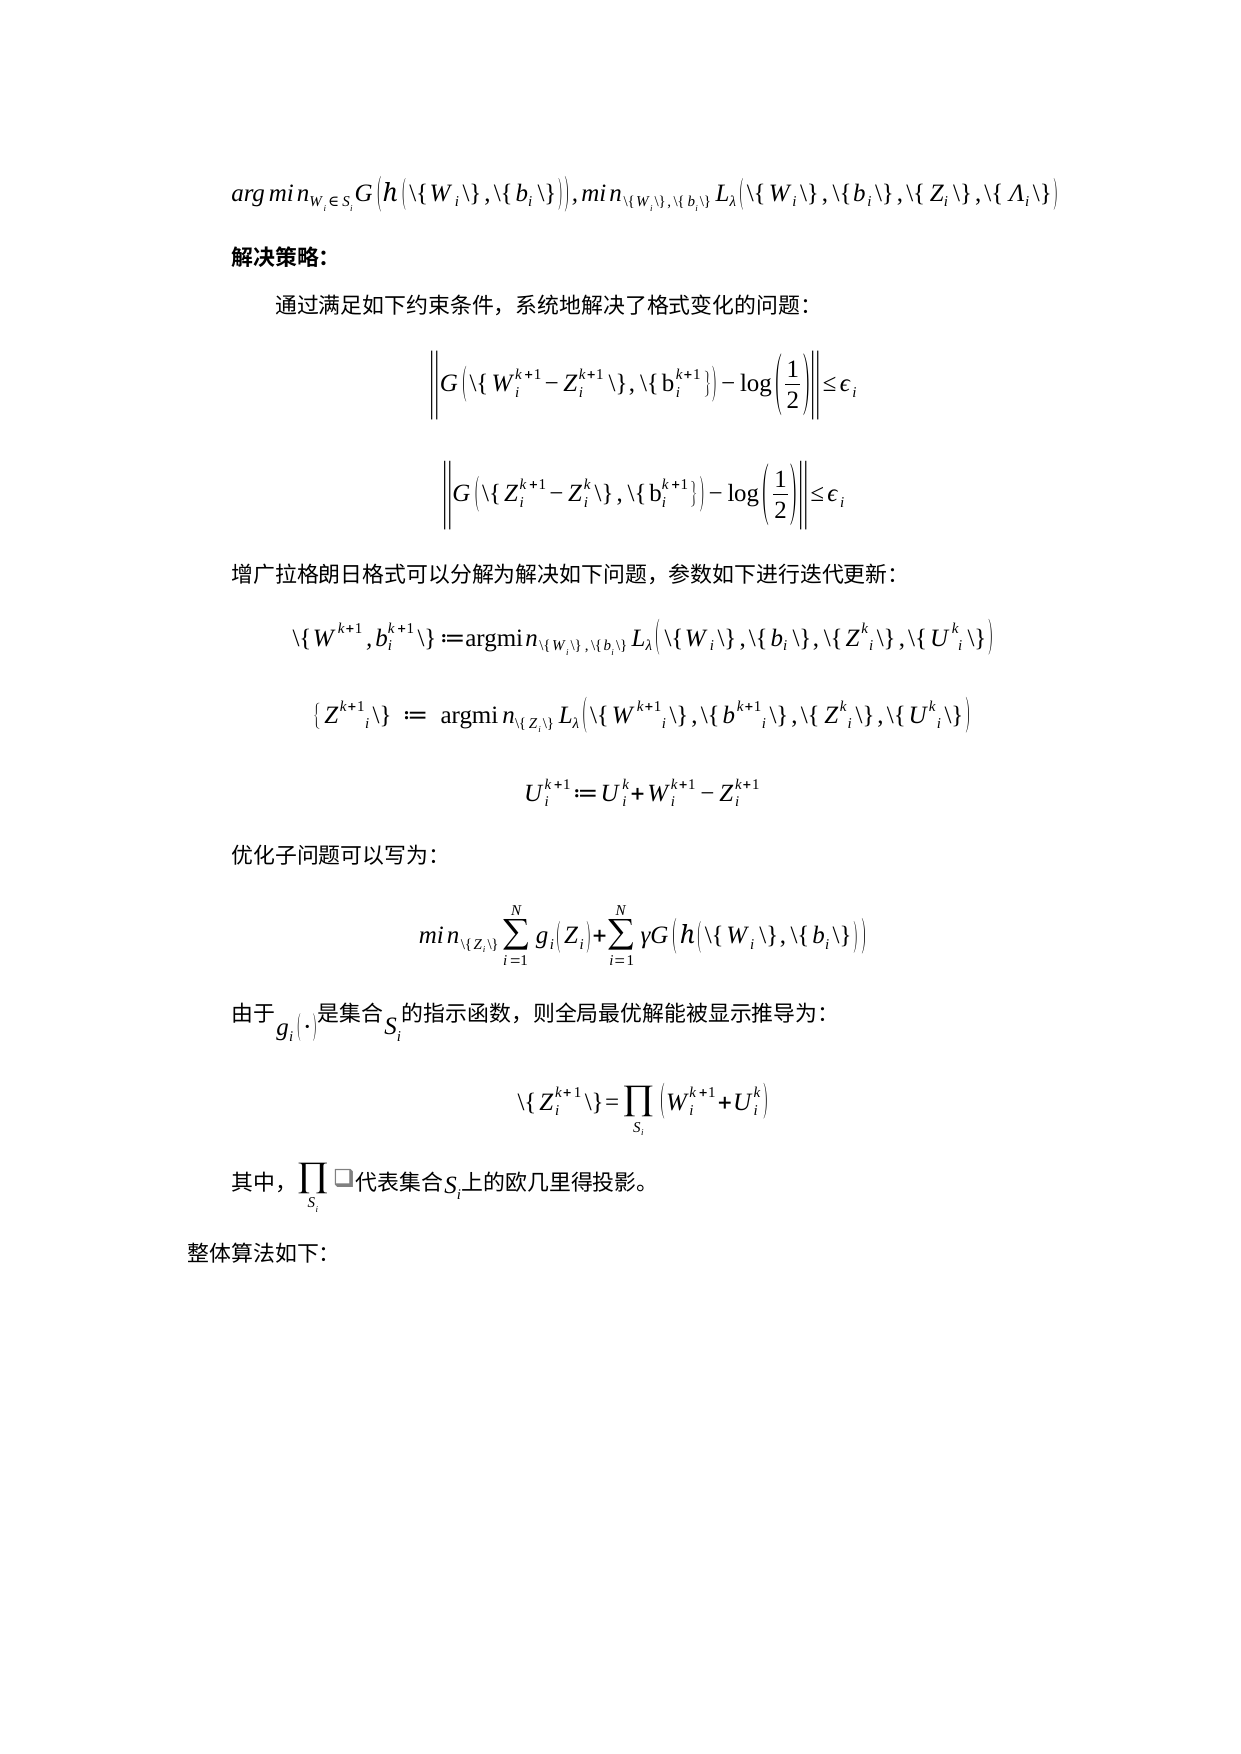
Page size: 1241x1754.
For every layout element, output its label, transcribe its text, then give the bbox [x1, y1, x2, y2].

text 整体算法如下： [187, 1235, 1053, 1268]
text 由于是集合的指示函数，则全局最优解能被显示推导为： [187, 996, 1053, 1061]
text 解决策略： [187, 239, 1053, 272]
text 其中，代表集合上的欧几里得投影。 [187, 1154, 1053, 1219]
text 通过满足如下约束条件，系统地解决了格式变化的问题： [187, 288, 1053, 320]
text 增广拉格朗日格式可以分解为解决如下问题，参数如下进行迭代更新： [187, 556, 1053, 589]
text 优化子问题可以写为： [187, 838, 1053, 870]
